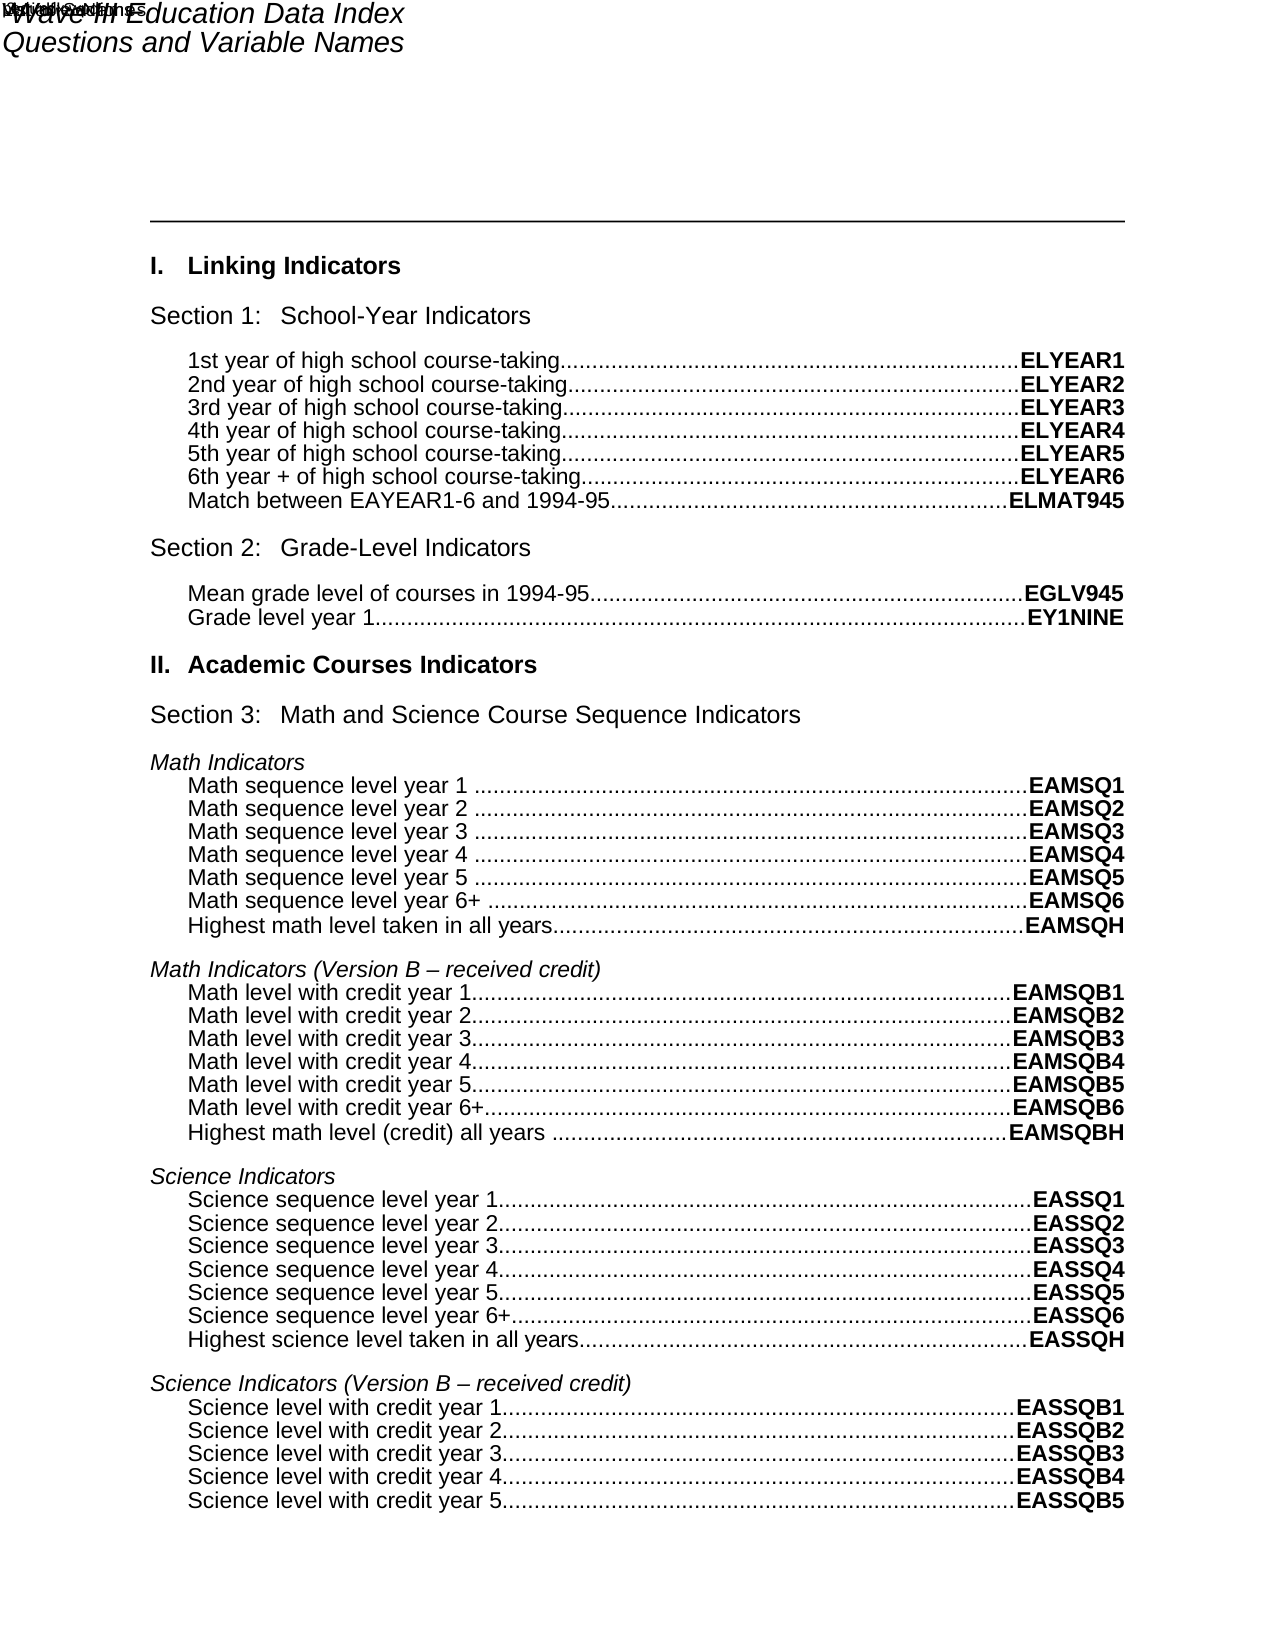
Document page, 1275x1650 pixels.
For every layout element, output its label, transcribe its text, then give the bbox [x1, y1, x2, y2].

text Grade level year 1 EY1NINE [187, 606, 1200, 631]
text Math Indicators [150, 751, 1200, 775]
text Math level with credit year 5 EAMSQB5 [187, 1074, 1200, 1097]
text Science Indicators [150, 1165, 1200, 1189]
subtitle Section 2: Grade-Level Indicators [150, 533, 1200, 562]
text Mean grade level of courses in 1994-95 EGLV945 [187, 581, 1200, 606]
text Math level with credit year 3 EAMSQB3 [187, 1028, 1200, 1051]
text Math sequence level year 6+ . EAMSQ6 [187, 890, 1200, 913]
text Science sequence level year 2 EASSQ2 [187, 1213, 1200, 1236]
text 2nd year of high school course-taking ELYEAR2 [187, 374, 1200, 397]
text Math level with credit year 2 EAMSQB2 [187, 1005, 1200, 1028]
text 6th year + of high school course-taking ELYEAR6 [187, 466, 1200, 489]
subtitle Section 3: Math and Science Course Sequence Indicators [150, 700, 1200, 729]
subtitle Section 1: School-Year Indicators [150, 301, 1200, 329]
text Science level with credit year 4 EASSQB4 [187, 1466, 1200, 1489]
text Math sequence level year 3 . EAMSQ3 [187, 821, 1200, 844]
text Math sequence level year 2 . EAMSQ2 [187, 798, 1200, 821]
text Math level with credit year 4 EAMSQB4 [187, 1051, 1200, 1074]
text Science sequence level year 1 EASSQ1 [187, 1189, 1200, 1213]
text Science sequence level year 5 EASSQ5 [187, 1282, 1200, 1305]
subtitle Academic Courses Indicators [150, 650, 1200, 679]
text Science level with credit year 3 EASSQB3 [187, 1443, 1200, 1466]
text 1st year of high school course-taking ELYEAR1 [187, 349, 1200, 374]
text Math sequence level year 4 . EAMSQ4 [187, 844, 1200, 867]
text Science level with credit year 5 EASSQB5 [187, 1489, 1200, 1513]
text Science sequence level year 6+ EASSQ6 [187, 1305, 1200, 1328]
text Science sequence level year 4 EASSQ4 [187, 1259, 1200, 1282]
text Science level with credit year 1 EASSQB1 [187, 1397, 1200, 1420]
text Math sequence level year 5 . EAMSQ5 [187, 867, 1200, 890]
text 5th year of high school course-taking ELYEAR5 [187, 443, 1200, 466]
text Highest math level taken in all years EAMSQH [187, 913, 1200, 938]
text Math Indicators (Version B – received credit) [150, 958, 1200, 982]
text Math level with credit year 6+ EAMSQB6 [187, 1097, 1200, 1121]
text Match between EAYEAR1-6 and 1994-95 ELMAT945 [187, 489, 1200, 514]
subtitle Linking Indicators [150, 251, 1200, 279]
text Science sequence level year 3 EASSQ3 [187, 1236, 1200, 1259]
text Science level with credit year 2 EASSQB2 [187, 1420, 1200, 1443]
text Highest math level (credit) all years . EAMSQBH [187, 1121, 1200, 1145]
text 3rd year of high school course-taking ELYEAR3 [187, 397, 1200, 420]
text Highest science level taken in all years EASSQH [187, 1328, 1200, 1352]
text Math sequence level year 1 . EAMSQ1 [187, 775, 1200, 798]
text Math level with credit year 1 EAMSQB1 [187, 982, 1200, 1005]
text 4th year of high school course-taking ELYEAR4 [187, 420, 1200, 443]
text Science Indicators (Version B – received credit) [150, 1372, 1200, 1397]
